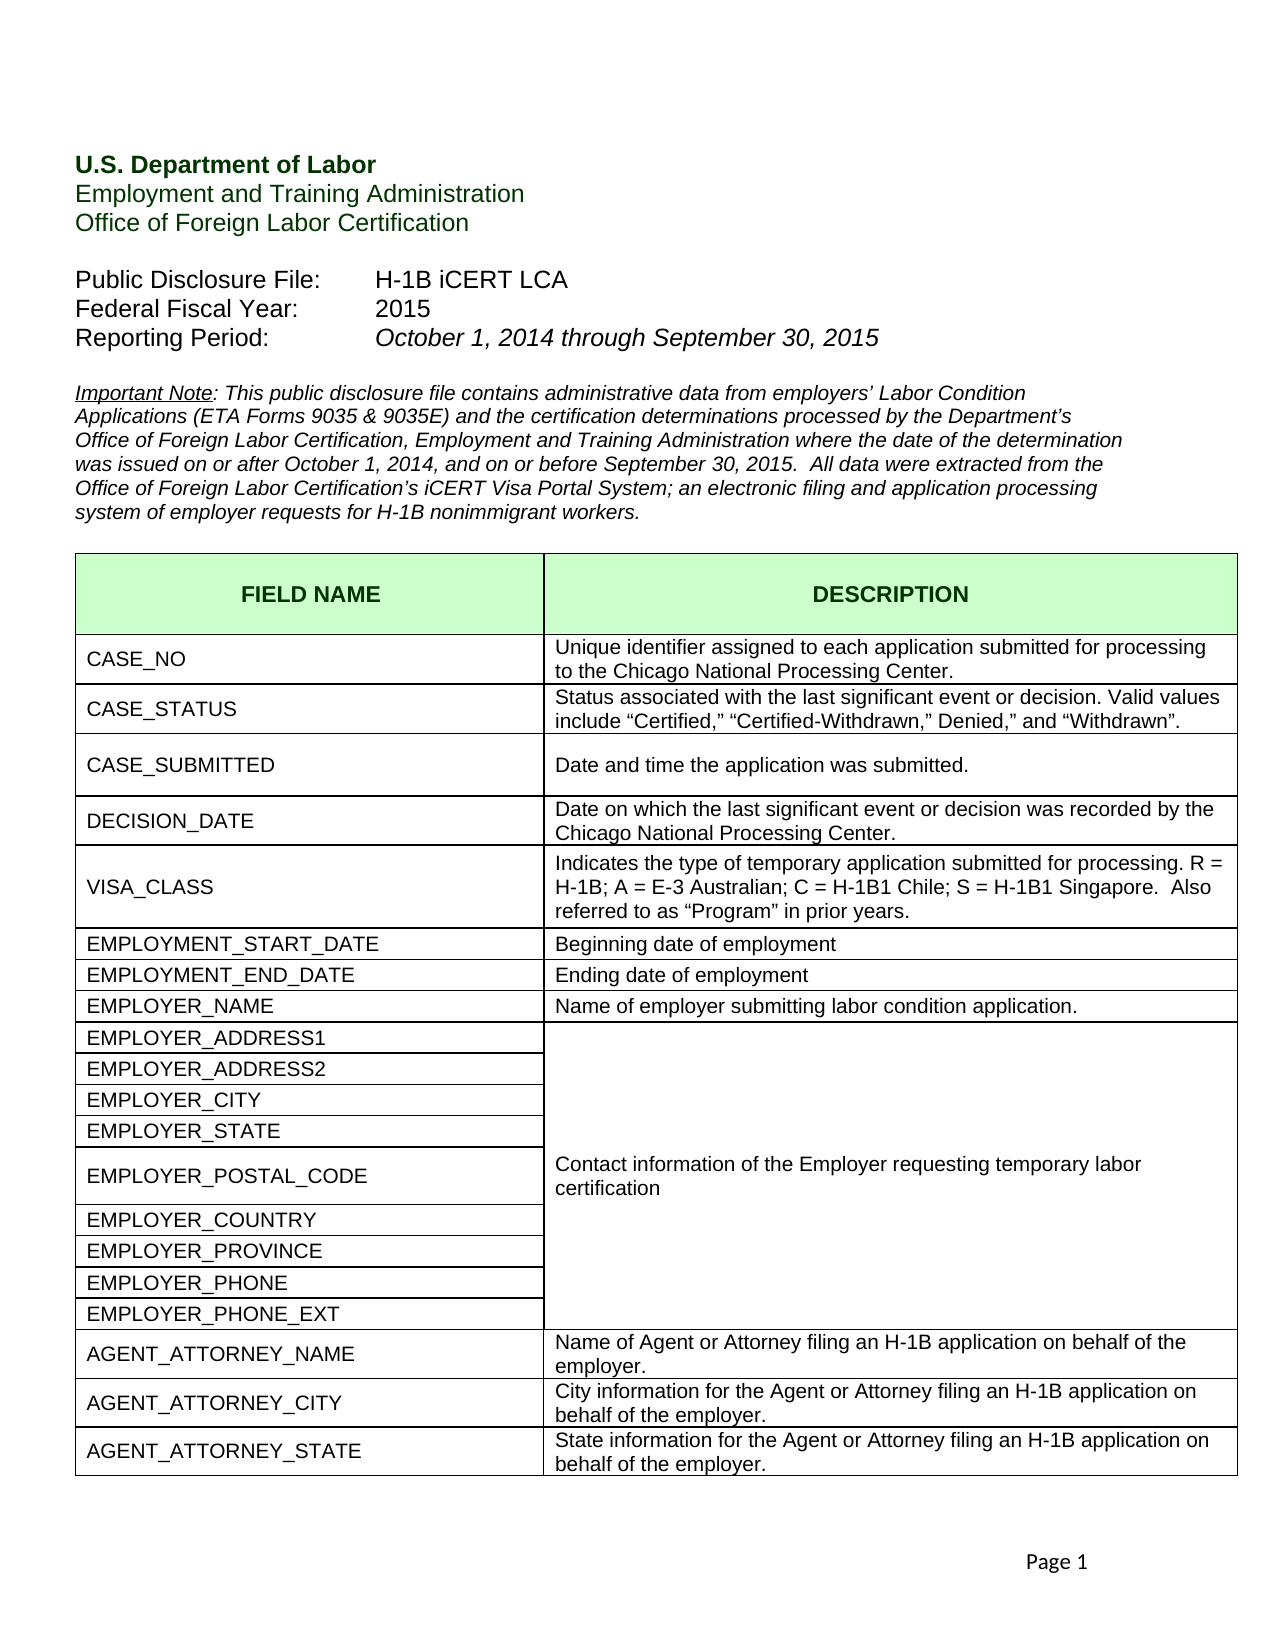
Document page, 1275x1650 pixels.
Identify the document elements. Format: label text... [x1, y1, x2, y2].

table_cell AGENT_ATTORNEY_NAME [76, 1330, 543, 1377]
table_cell Date on which the last significant event or decision was recorded by the Chicago National Processing Center. [545, 797, 1237, 844]
text Reporting Period: October 1, 2014 through September 30, 2015 [75, 322, 1125, 351]
table_cell AGENT_ATTORNEY_CITY [76, 1379, 543, 1426]
text Department of Labor [75, 150, 1125, 179]
text Federal Fiscal Year: 2015 [75, 294, 1125, 322]
table_cell Unique identifier assigned to each application submitted for processing to the Chicago National Processing Center. [545, 635, 1237, 683]
table_cell EMPLOYER_ADDRESS2 [76, 1054, 543, 1083]
table_cell Beginning date of employment [545, 929, 1237, 958]
table_cell CASE_SUBMITTED [76, 734, 543, 795]
table_cell EMPLOYMENT_START_DATE [76, 929, 543, 958]
table_cell Name of Agent or Attorney filing an H-1B application on behalf of the employer. [544, 1330, 1237, 1377]
table_header FIELD NAME [76, 554, 543, 633]
table_cell Indicates the type of temporary application submitted for processing. R = H-1B; A = E-3 Australian; C = H-1B1 Chile; S = H-1B1 Singapore. Also referred to as “Program” in prior years. [545, 846, 1237, 927]
table_cell EMPLOYER_POSTAL_CODE [76, 1148, 543, 1203]
table_cell City information for the Agent or Attorney filing an H-1B application on behalf of the employer. [544, 1379, 1237, 1426]
table_cell EMPLOYER_COUNTRY [76, 1205, 543, 1235]
text Important Note: This public disclosure file contains administrative data from employers’ Labor Condition Applications (ETA Forms 9035 & 9035E) and the certification determinations processed by the Department’s Office of Foreign Labor Certification, Employment and Training Administration where the date of the determination was issued on or after October 1, 2014, and on or before September 30, 2015. All data were extracted from the Office of Foreign Labor Certification’s iCERT Visa Portal System; an electronic filing and application processing system of employer requests for H-1B nonimmigrant workers. [75, 380, 1125, 524]
table_cell State information for the Agent or Attorney filing an H-1B application on behalf of the employer. [544, 1428, 1237, 1475]
table_cell Date and time the application was submitted. [545, 734, 1237, 795]
text Public Disclosure File: H-1B iCERT LCA [75, 265, 1125, 294]
table_cell CASE_STATUS [76, 685, 543, 732]
table_cell CASE_NO [76, 635, 543, 683]
table_cell AGENT_ATTORNEY_STATE [76, 1428, 543, 1475]
table_cell EMPLOYER_PHONE_EXT [76, 1299, 543, 1328]
table_cell EMPLOYER_ADDRESS1 [76, 1023, 543, 1052]
table_header DESCRIPTION [545, 554, 1237, 633]
table_cell Name of employer submitting labor condition application. [545, 991, 1237, 1021]
table_cell VISA_CLASS [76, 846, 543, 927]
table_cell Contact information of the Employer requesting temporary labor certification [545, 1023, 1237, 1328]
table_cell EMPLOYER_STATE [76, 1116, 543, 1146]
text Office of Foreign Labor Certification [75, 207, 1125, 236]
table_cell EMPLOYER_PROVINCE [76, 1236, 543, 1266]
table_cell EMPLOYER_CITY [76, 1085, 543, 1115]
text Employment and Training Administration [75, 179, 1125, 207]
table_cell EMPLOYER_NAME [76, 991, 543, 1021]
table_cell Ending date of employment [545, 960, 1237, 990]
table_cell DECISION_DATE [76, 797, 543, 844]
table_cell EMPLOYMENT_END_DATE [76, 960, 543, 990]
table_cell EMPLOYER_PHONE [76, 1268, 543, 1297]
table_cell Status associated with the last significant event or decision. Valid values include “Certified,” “Certified-Withdrawn,” Denied,” and “Withdrawn”. [545, 685, 1237, 732]
